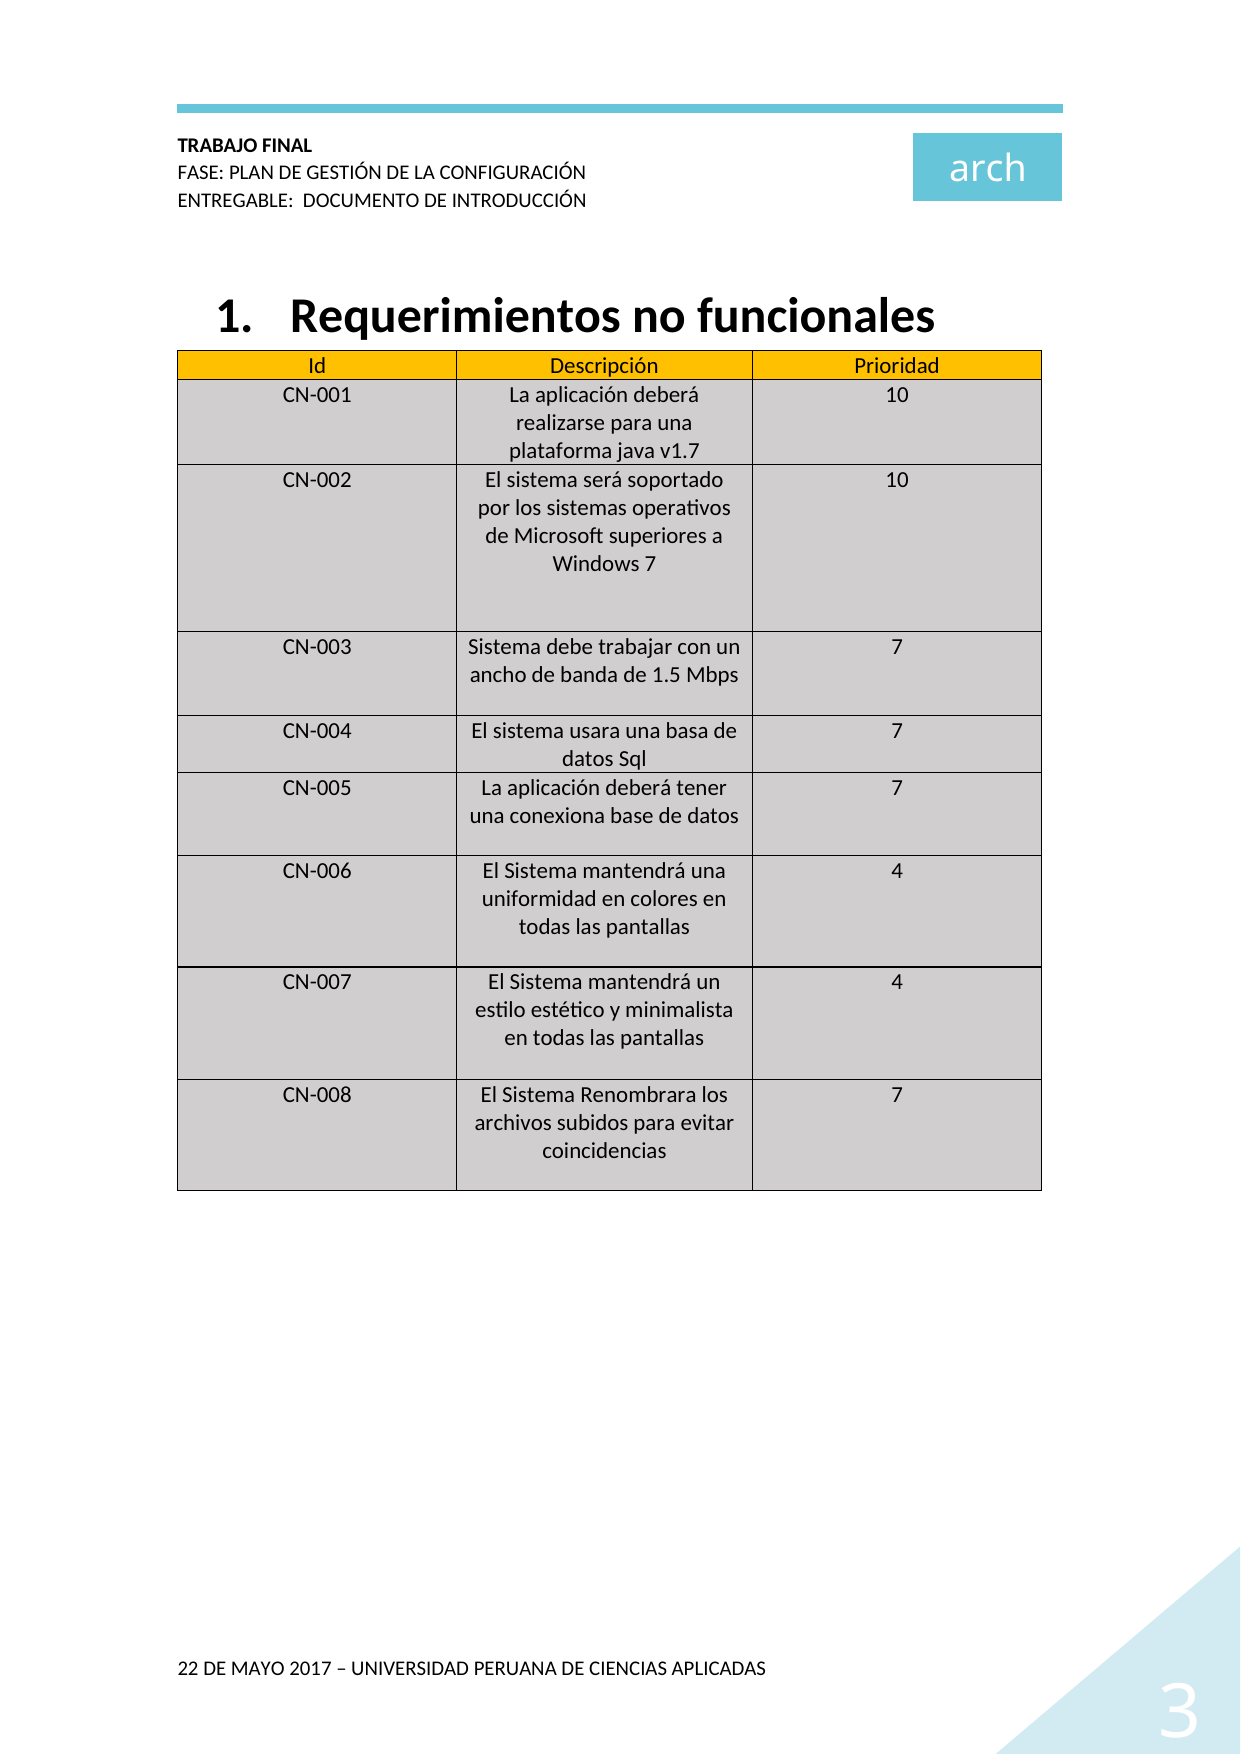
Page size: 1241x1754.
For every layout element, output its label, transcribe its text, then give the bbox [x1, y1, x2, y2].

table_cell 10 [753, 380, 1041, 464]
table_cell CN-005 [178, 773, 456, 855]
table_header Prioridad [753, 351, 1041, 379]
table_cell CN-002 [178, 465, 456, 631]
subtitle Requerimientos no funcionales [215, 284, 1063, 345]
table_cell 4 [753, 968, 1041, 1079]
table_header Id [178, 351, 456, 379]
table_cell 7 [753, 1080, 1041, 1190]
table_cell CN-007 [178, 968, 456, 1079]
table_cell 4 [753, 856, 1041, 966]
table_cell La aplicación deberá realizarse para una plataforma java v1.7 [457, 380, 752, 464]
table_cell 7 [753, 632, 1041, 715]
table_cell CN-001 [178, 380, 456, 464]
table_cell El Sistema mantendrá una uniformidad en colores en todas las pantallas [457, 856, 752, 966]
table_cell El Sistema mantendrá un estilo estético y minimalista en todas las pantallas [457, 968, 752, 1079]
table_header Descripción [457, 351, 752, 379]
table_cell 10 [753, 465, 1041, 631]
table_cell El sistema será soportado por los sistemas operativos de Microsoft superiores a Windows 7 [457, 465, 752, 631]
table_cell El sistema usara una basa de datos Sql [457, 716, 752, 772]
table_cell CN-004 [178, 716, 456, 772]
table_cell Sistema debe trabajar con un ancho de banda de 1.5 Mbps [457, 632, 752, 715]
table_cell La aplicación deberá tener una conexiona base de datos [457, 773, 752, 855]
table_cell 7 [753, 716, 1041, 772]
table_cell CN-008 [178, 1080, 456, 1190]
table_cell El Sistema Renombrara los archivos subidos para evitar coincidencias [457, 1080, 752, 1190]
table_cell CN-006 [178, 856, 456, 966]
table_cell 7 [753, 773, 1041, 855]
table_cell CN-003 [178, 632, 456, 715]
